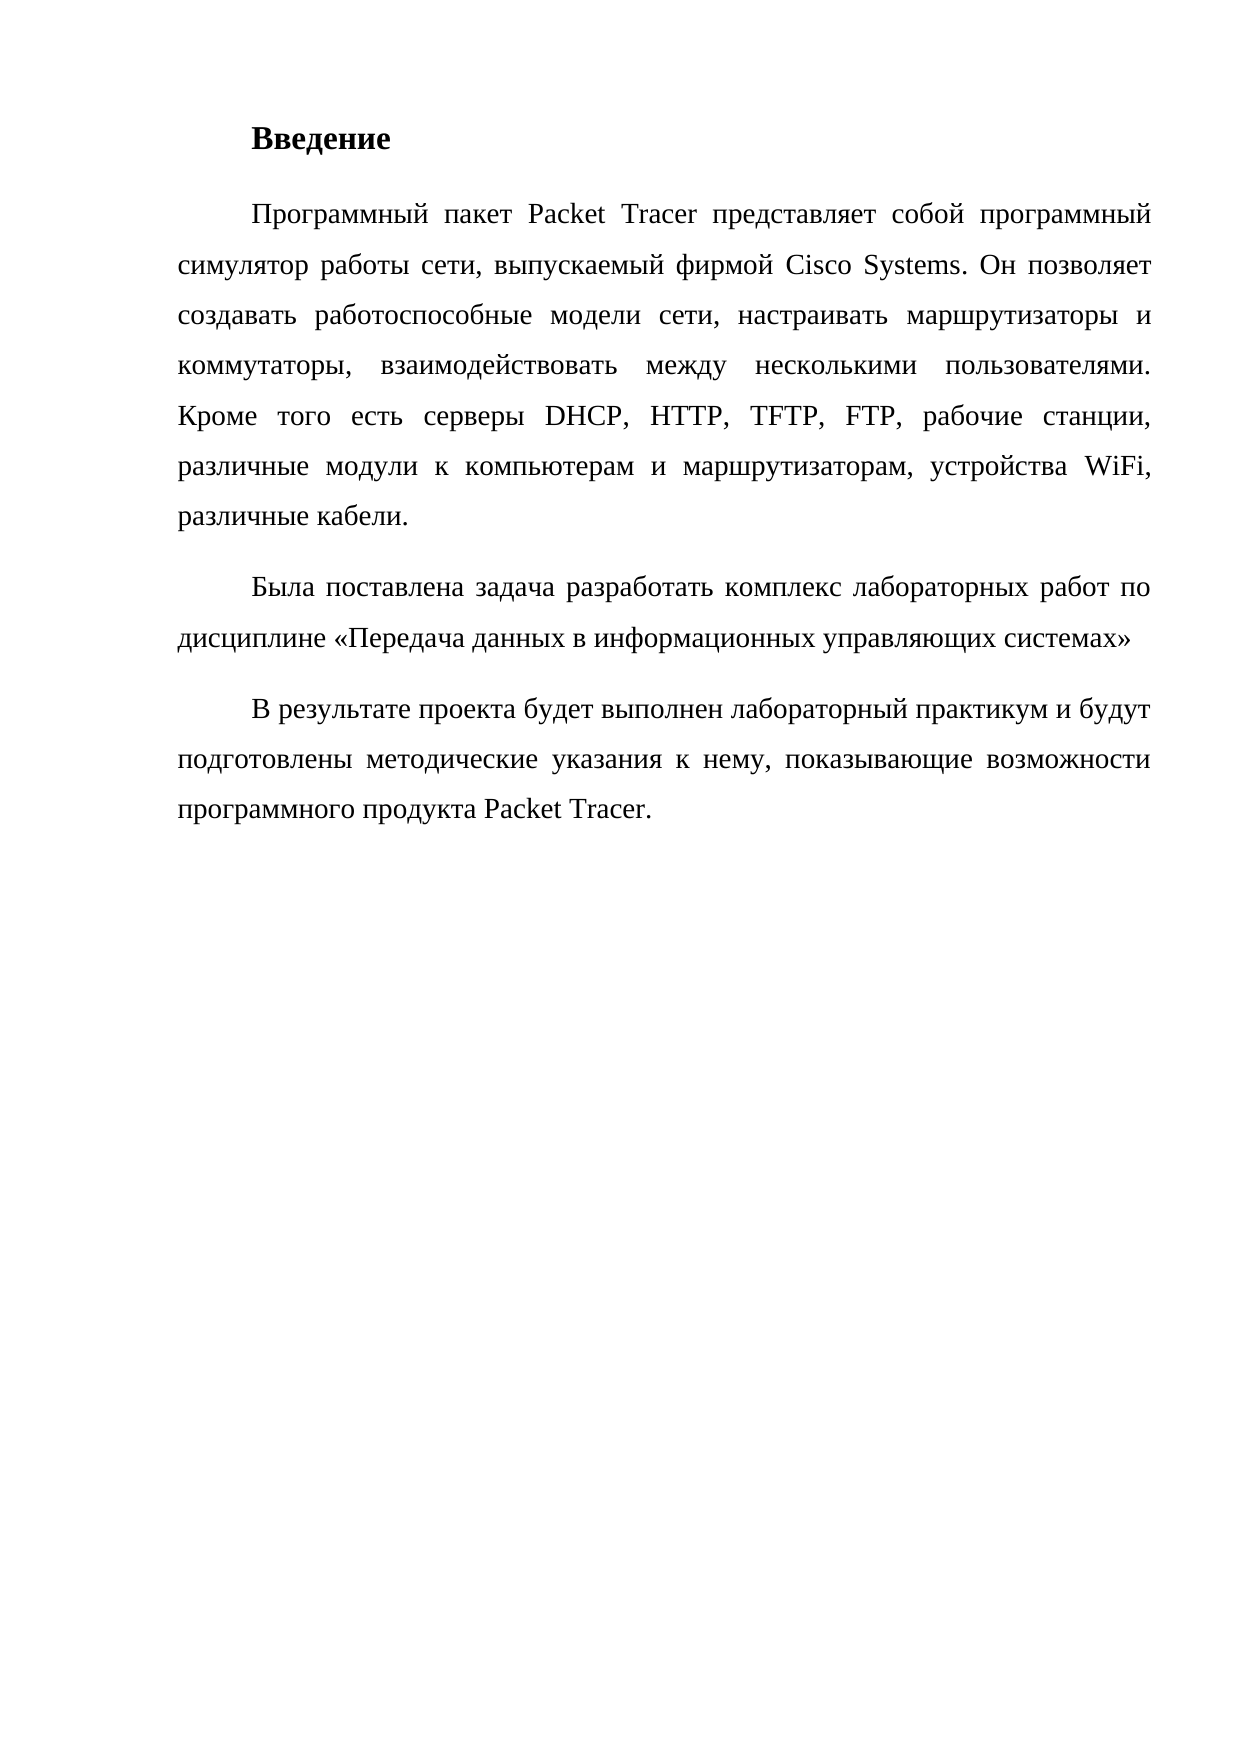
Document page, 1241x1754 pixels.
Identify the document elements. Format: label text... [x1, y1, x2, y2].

text Была поставлена задача разработать комплекс лабораторных работ по дисциплине «Передача данных в информационных управляющих системах» [177, 569, 1152, 653]
text В результате проекта будет выполнен лабораторный практикум и будут подготовлены методические указания к нему, показывающие возможности программного продукта Packet Tracer. [177, 691, 1152, 825]
text Введение [177, 118, 1152, 156]
text Программный пакет Packet Tracer представляет собой программный симулятор работы сети, выпускаемый фирмой Cisco Systems. Он позволяет создавать работоспособные модели сети, настраивать маршрутизаторы и коммутаторы, взаимодействовать между несколькими пользователями. Кроме того есть серверы DHCP, HTTP, TFTP, FTP, рабочие станции, различные модули к компьютерам и маршрутизаторам, устройства WiFi, различные кабели. [177, 196, 1152, 532]
